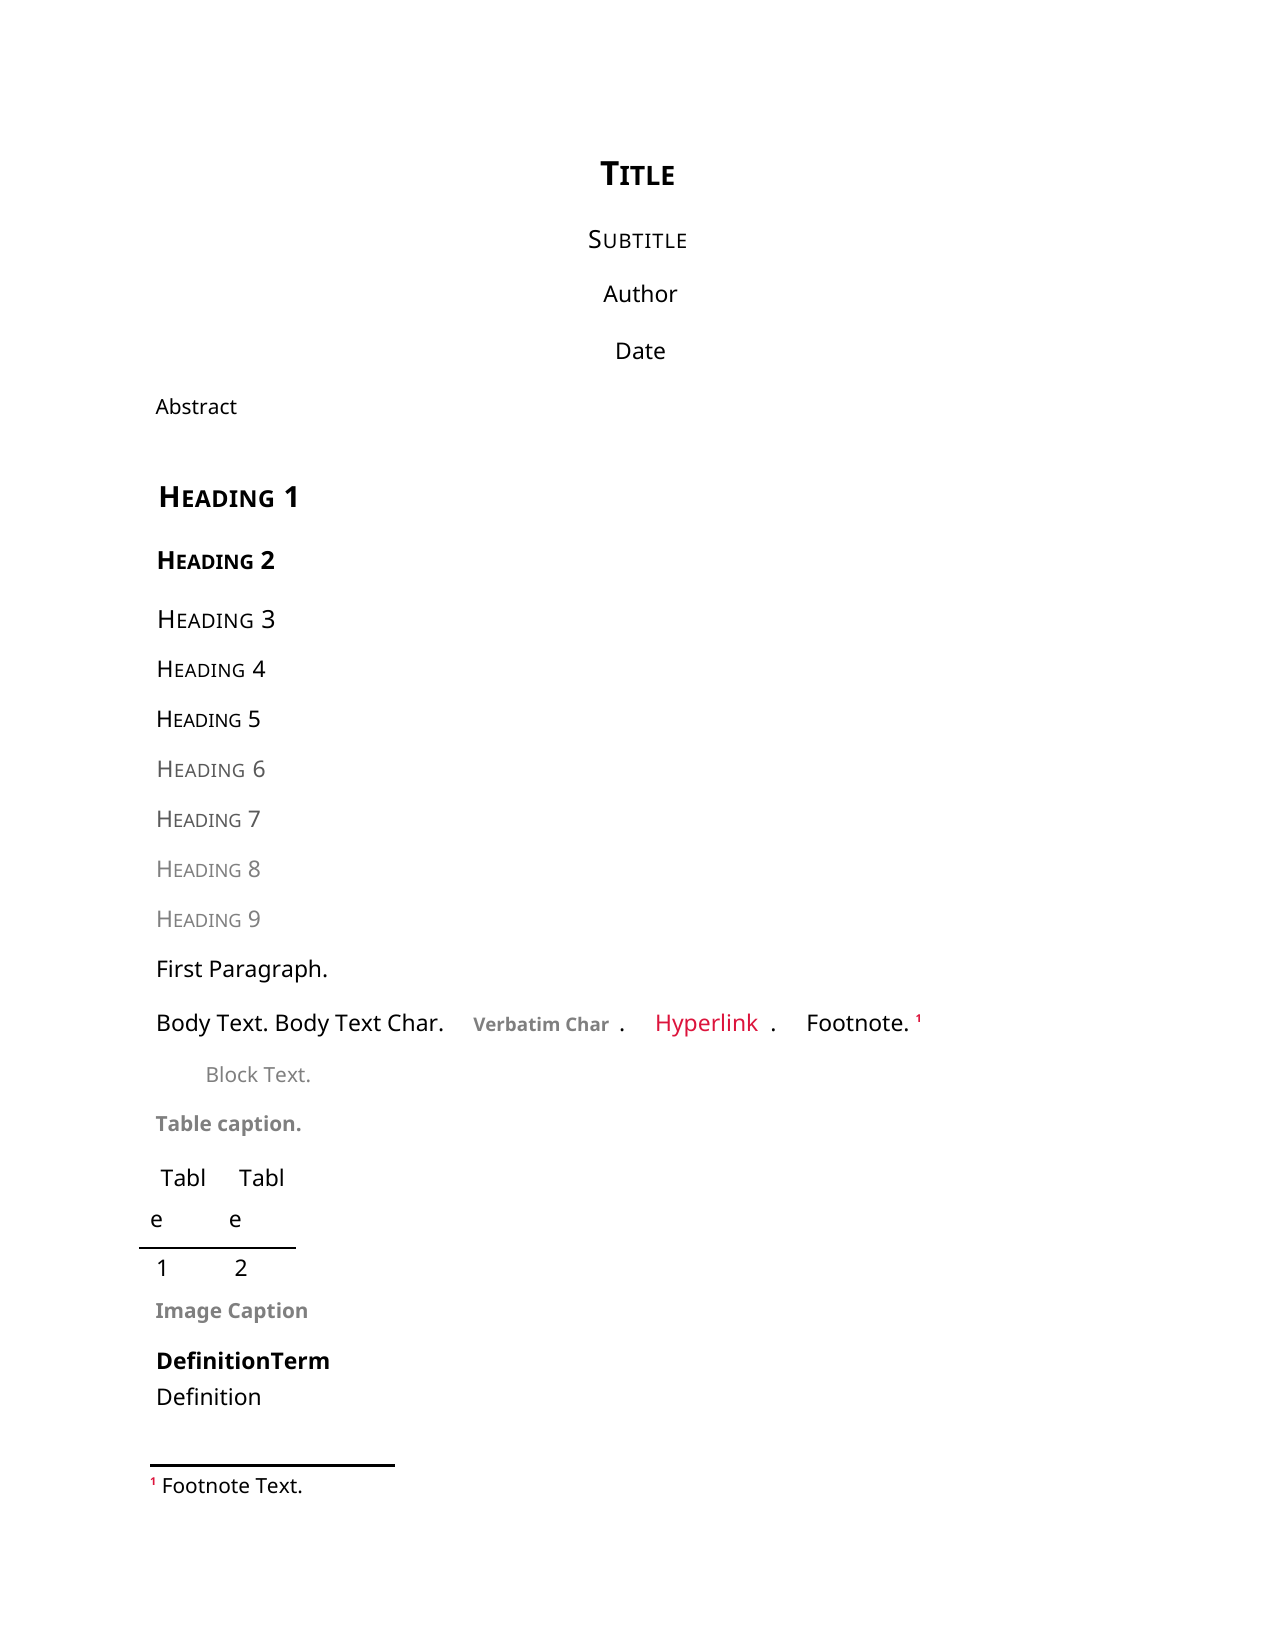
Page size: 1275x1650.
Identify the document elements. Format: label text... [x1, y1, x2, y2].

table_header Table [217, 1158, 296, 1247]
subtitle Heading 9 [150, 902, 1125, 934]
text Block Text. [200, 1061, 1075, 1089]
table_cell 1 [139, 1249, 217, 1296]
text Date [150, 335, 1125, 366]
text Image Caption [150, 1296, 1125, 1324]
text Definition [150, 1381, 1125, 1412]
text Table caption. [150, 1109, 1125, 1137]
subtitle Heading 3 [150, 602, 1125, 636]
subtitle Heading 8 [150, 852, 1125, 884]
subtitle Heading 5 [150, 702, 1125, 734]
text DefinitionTerm [150, 1345, 1125, 1377]
subtitle Heading 1 [150, 476, 1125, 516]
text Body Text. Body Text Char. Verbatim Char . Hyperlink . Footnote. [150, 1007, 1125, 1038]
subtitle Heading 4 [150, 652, 1125, 684]
subtitle Subtitle [150, 221, 1125, 256]
subtitle Heading 6 [150, 752, 1125, 784]
text Author [150, 278, 1125, 309]
title Title [150, 150, 1125, 195]
text First Paragraph. [150, 952, 1125, 984]
table_cell 2 [217, 1249, 296, 1296]
text Abstract [150, 392, 1125, 420]
table_header Table [139, 1158, 217, 1247]
subtitle Heading 7 [150, 802, 1125, 834]
subtitle Heading 2 [150, 542, 1125, 576]
